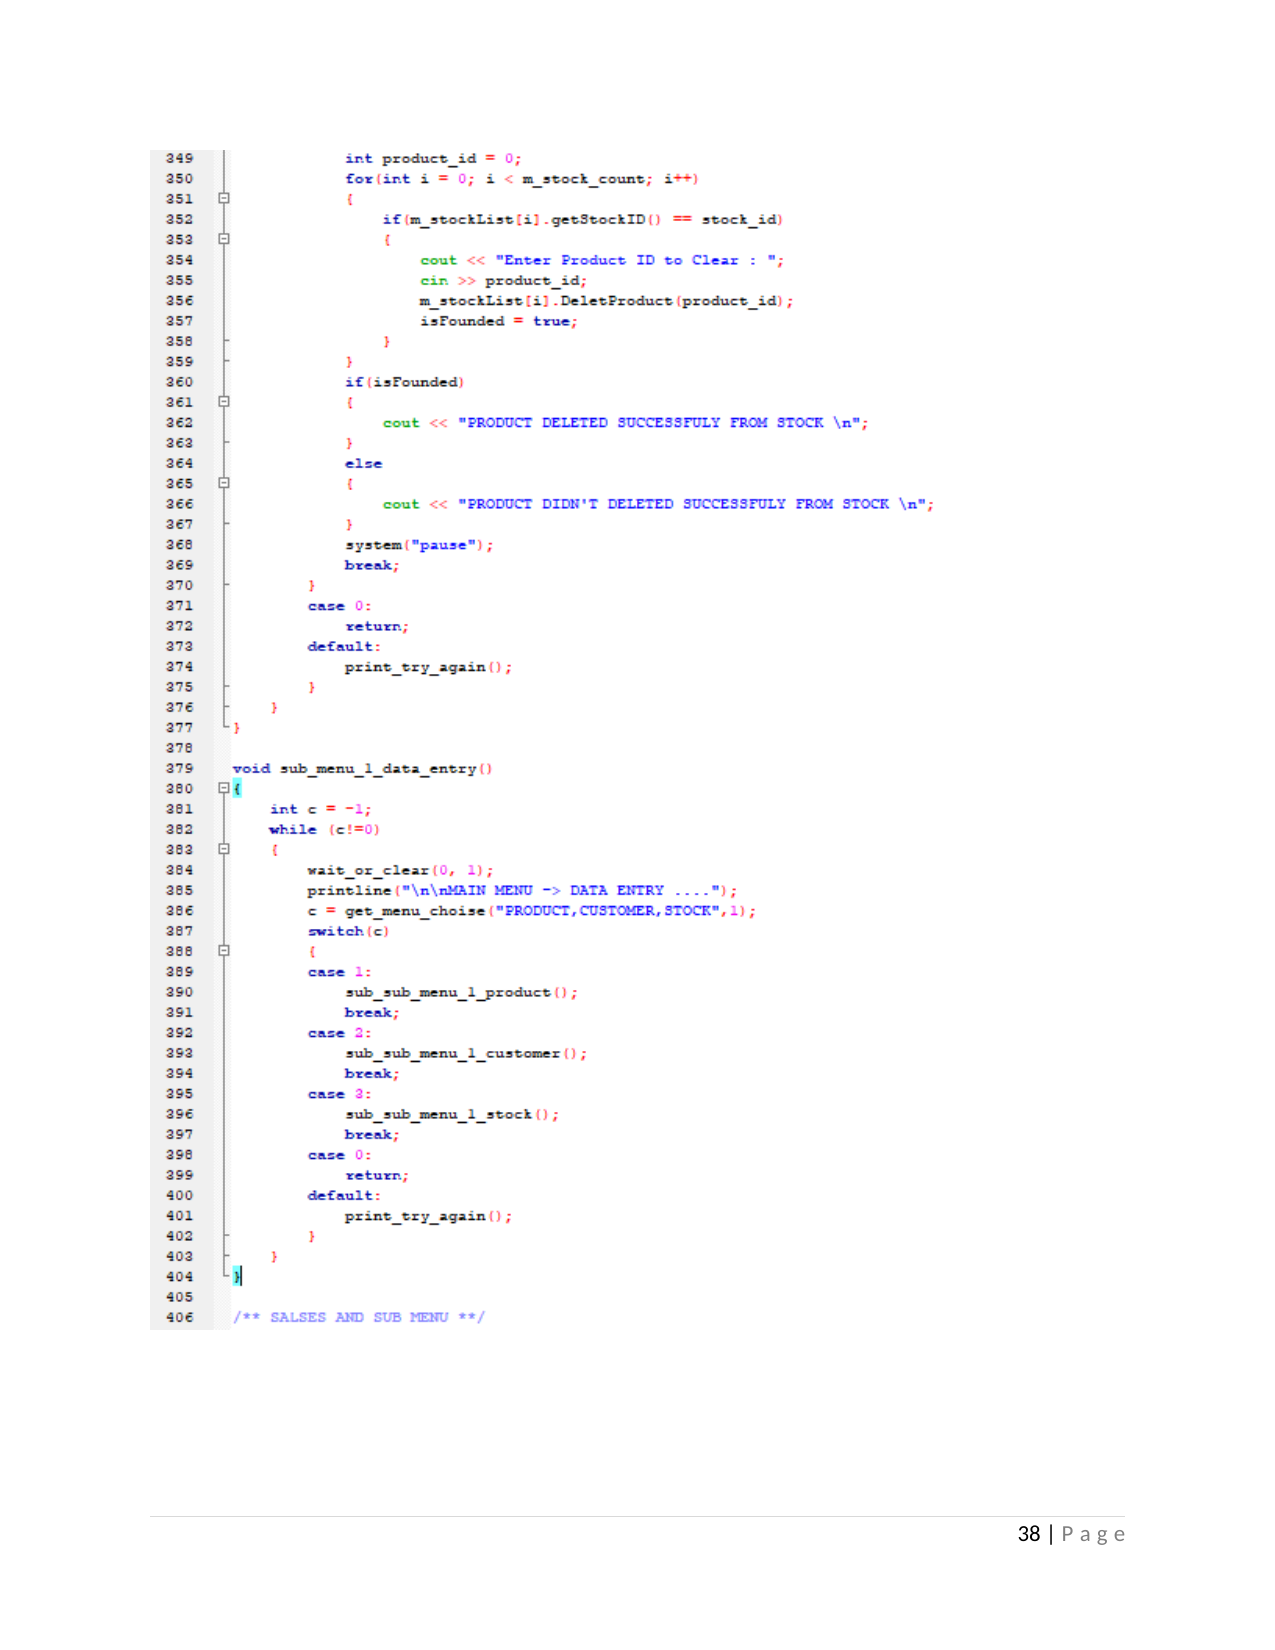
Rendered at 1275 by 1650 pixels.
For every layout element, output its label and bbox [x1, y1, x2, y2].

picture [150, 150, 961, 1330]
